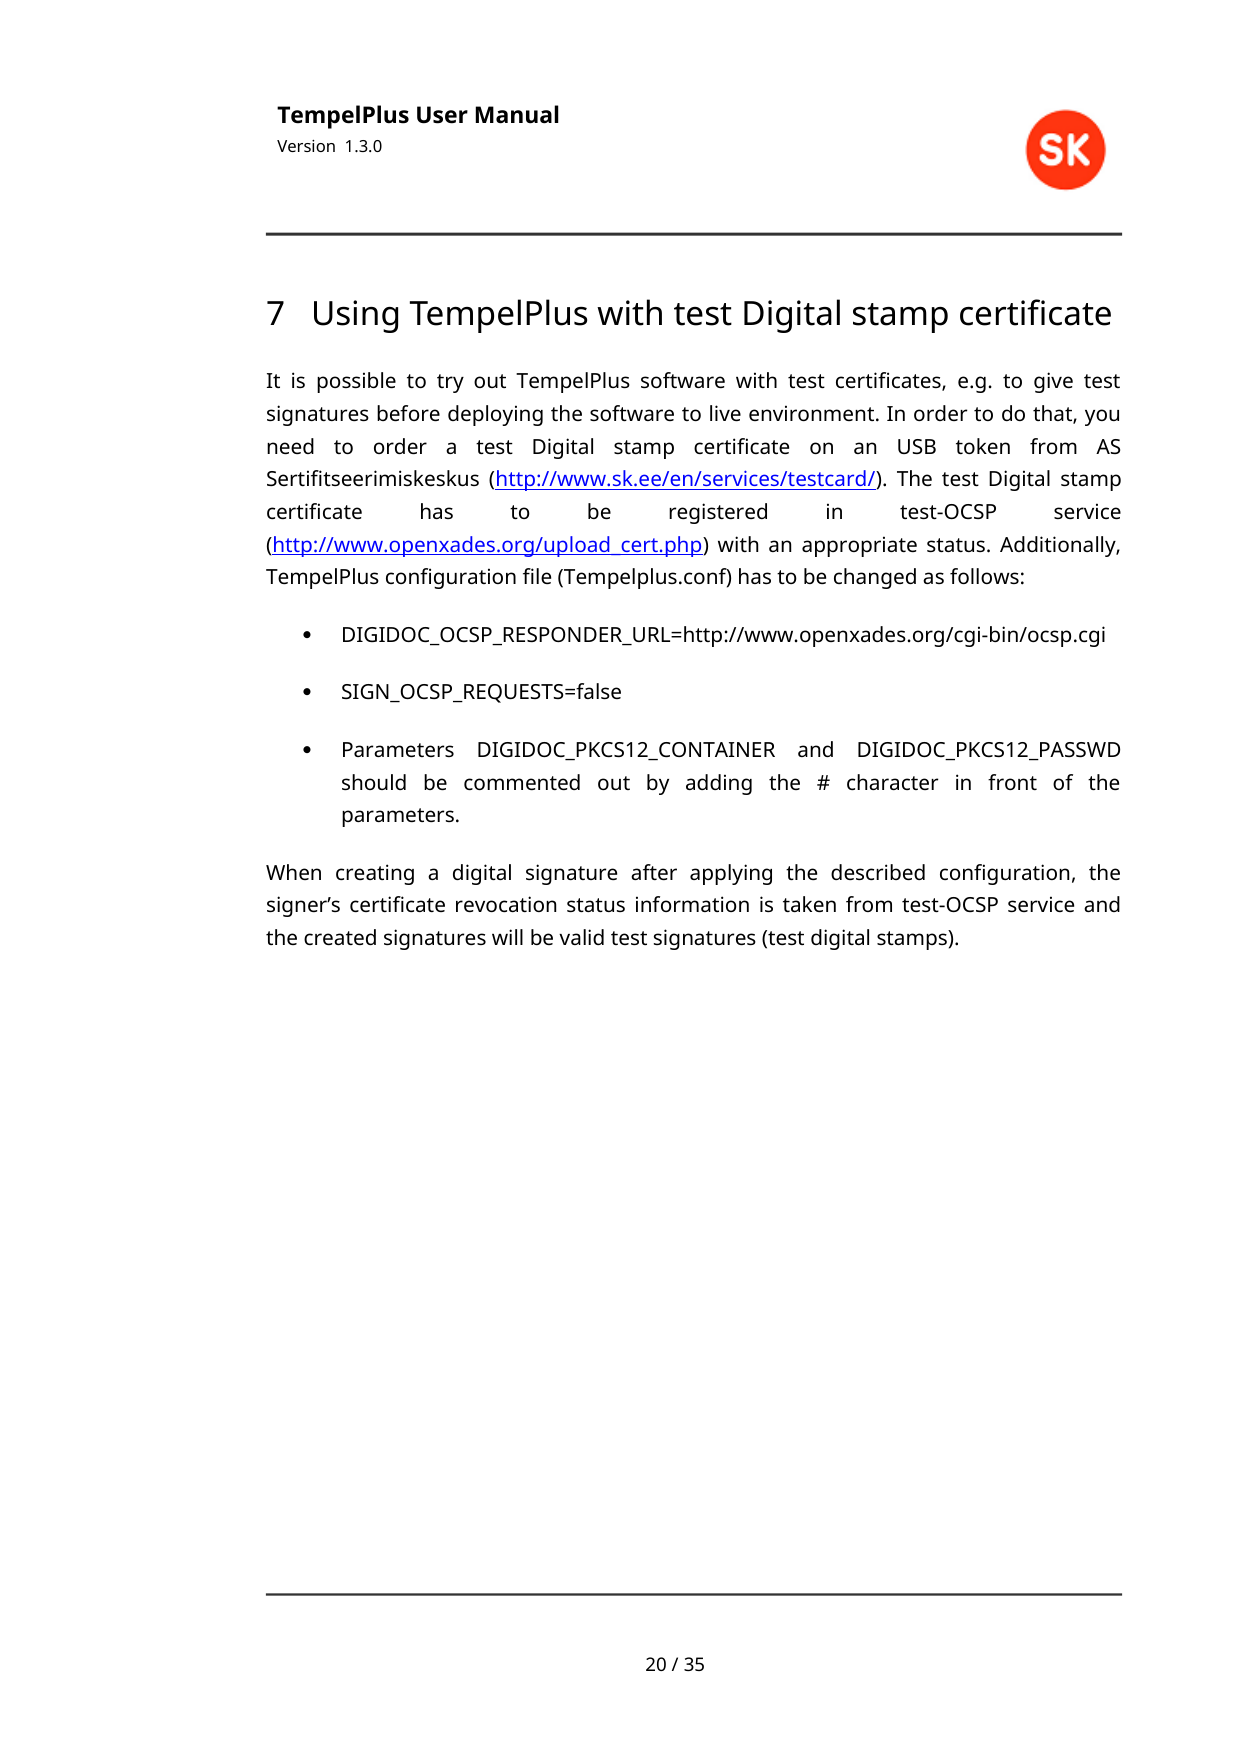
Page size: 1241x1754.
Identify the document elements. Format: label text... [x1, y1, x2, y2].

text When creating a digital signature after applying the described configuration, the signer’s certificate revocation status information is taken from test-OCSP service and the created signatures will be valid test signatures (test digital stamps). [266, 858, 1122, 952]
list SIGN_OCSP_REQUESTS=false [303, 677, 1122, 706]
picture [1024, 108, 1111, 193]
list Parameters DIGIDOC_PKCS12_CONTAINER and DIGIDOC_PKCS12_PASSWD should be commented out by adding the # character in front of the parameters. [303, 735, 1122, 829]
list DIGIDOC_OCSP_RESPONDER_URL=http://www.openxades.org/cgi-bin/ocsp.cgi [303, 620, 1122, 648]
text It is possible to try out TempelPlus software with test certificates, e.g. to give test signatures before deploying the software to live environment. In order to do that, you need to order a test Digital stamp certificate on an USB token from AS Sertifitseerimiskeskus (http://www.sk.ee/en/services/testcard/). The test Digital stamp certificate has to be registered in test-OCSP service (http://www.openxades.org/upload_cert.php) with an appropriate status. Additionally, TempelPlus configuration file (Tempelplus.conf) has to be changed as follows: [266, 367, 1122, 591]
subtitle Using TempelPlus with test Digital stamp certificate [266, 289, 1122, 335]
